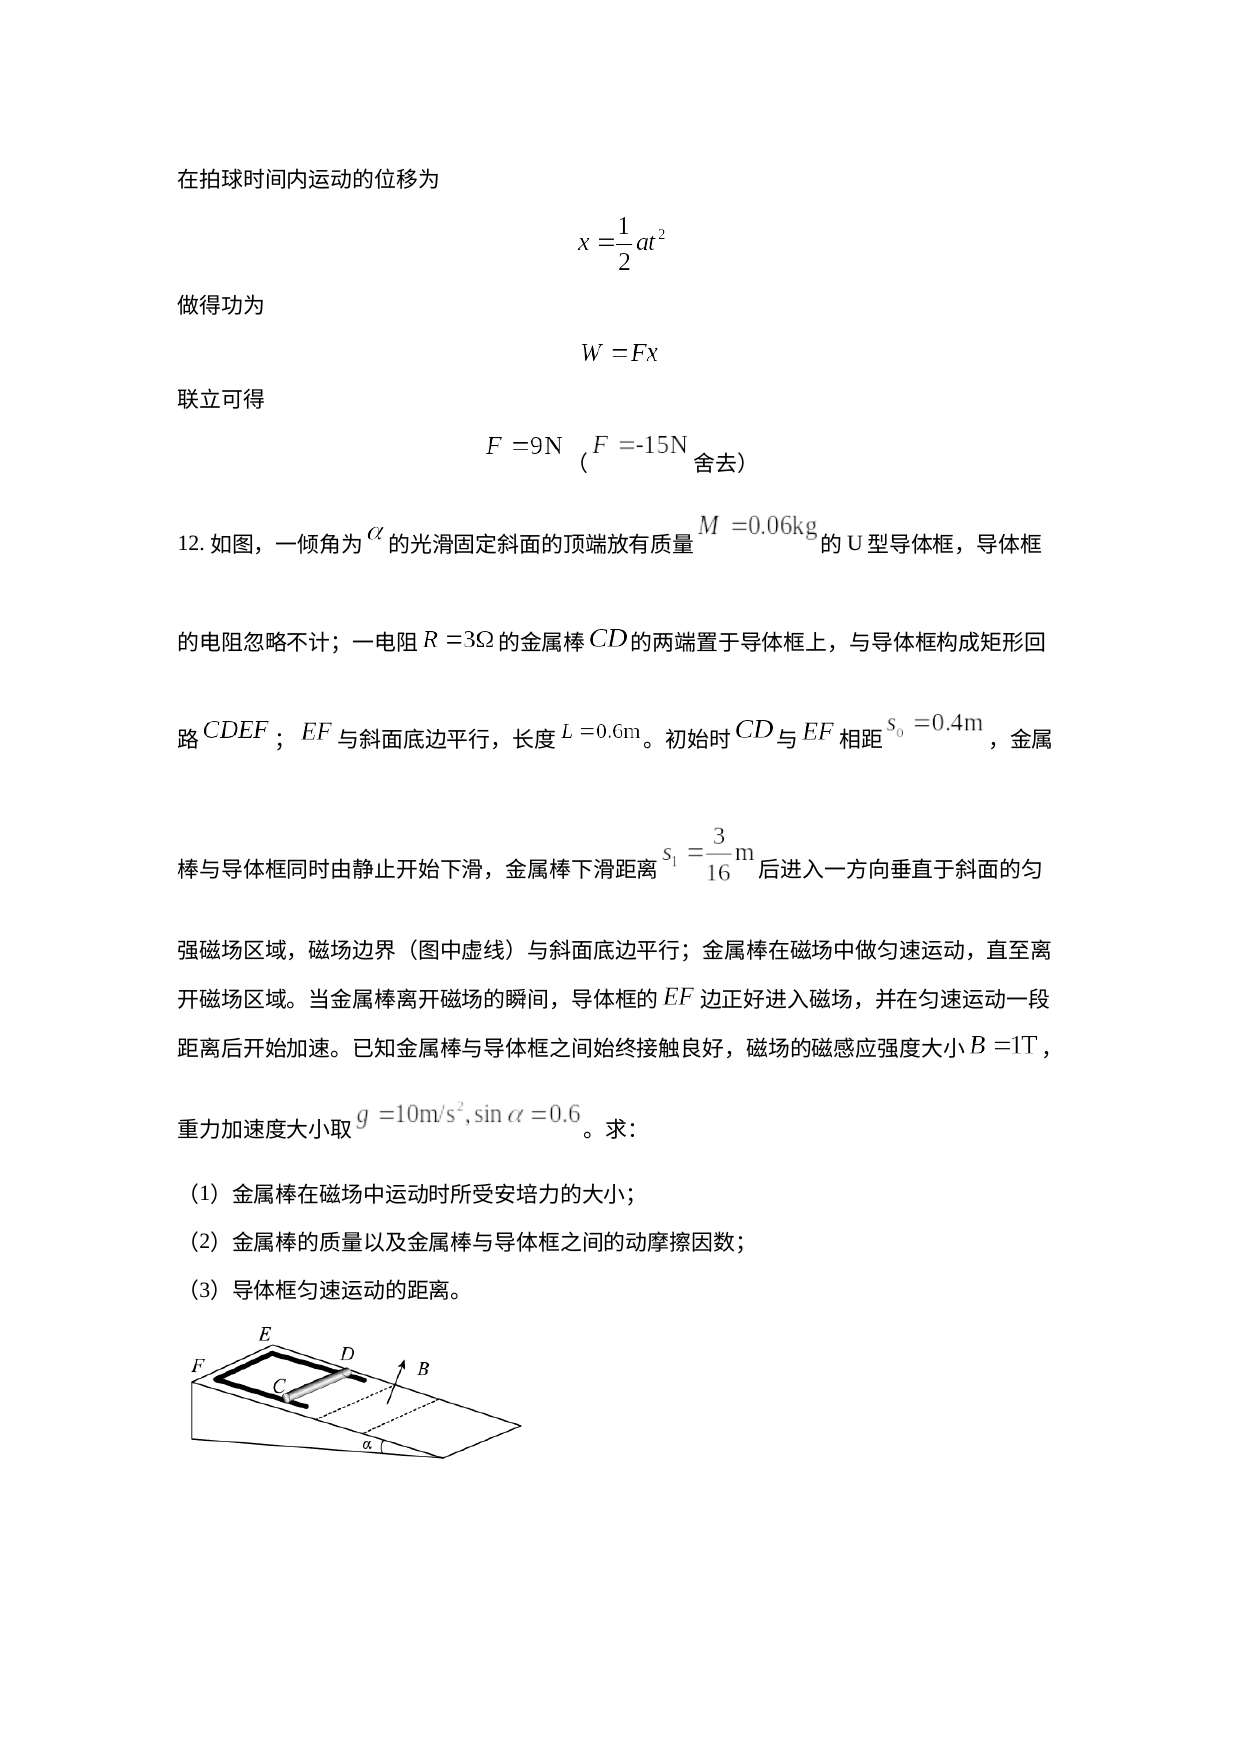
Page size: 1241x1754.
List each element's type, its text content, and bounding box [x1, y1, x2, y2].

picture [177, 1321, 523, 1466]
text （舍去） [177, 430, 1063, 495]
text （1）金属棒在磁场中运动时所受安培力的大小； [177, 1176, 1063, 1209]
text 联立可得 [177, 381, 1063, 414]
text （3）导体框匀速运动的距离。 [177, 1273, 1063, 1306]
text （2）金属棒的质量以及金属棒与导体框之间的动摩擦因数； [177, 1225, 1063, 1257]
text 12. 如图，一倾角为的光滑固定斜面的顶端放有质量的U型导体框，导体框的电阻忽略不计；一电阻的金属棒的两端置于导体框上，与导体框构成矩形回路；与斜面底边平行，长度。初始时与相距，金属棒与导体框同时由静止开始下滑，金属棒下滑距离后进入一方向垂直于斜面的匀强磁场区域，磁场边界（图中虚线）与斜面底边平行；金属棒在磁场中做匀速运动，直至离开磁场区域。当金属棒离开磁场的瞬间，导体框的边正好进入磁场，并在匀速运动一段距离后开始加速。已知金属棒与导体框之间始终接触良好，磁场的磁感应强度大小，重力加速度大小取。求： [177, 511, 1063, 1161]
text 做得功为 [177, 288, 1063, 320]
text 在拍球时间内运动的位移为 [177, 162, 1063, 194]
